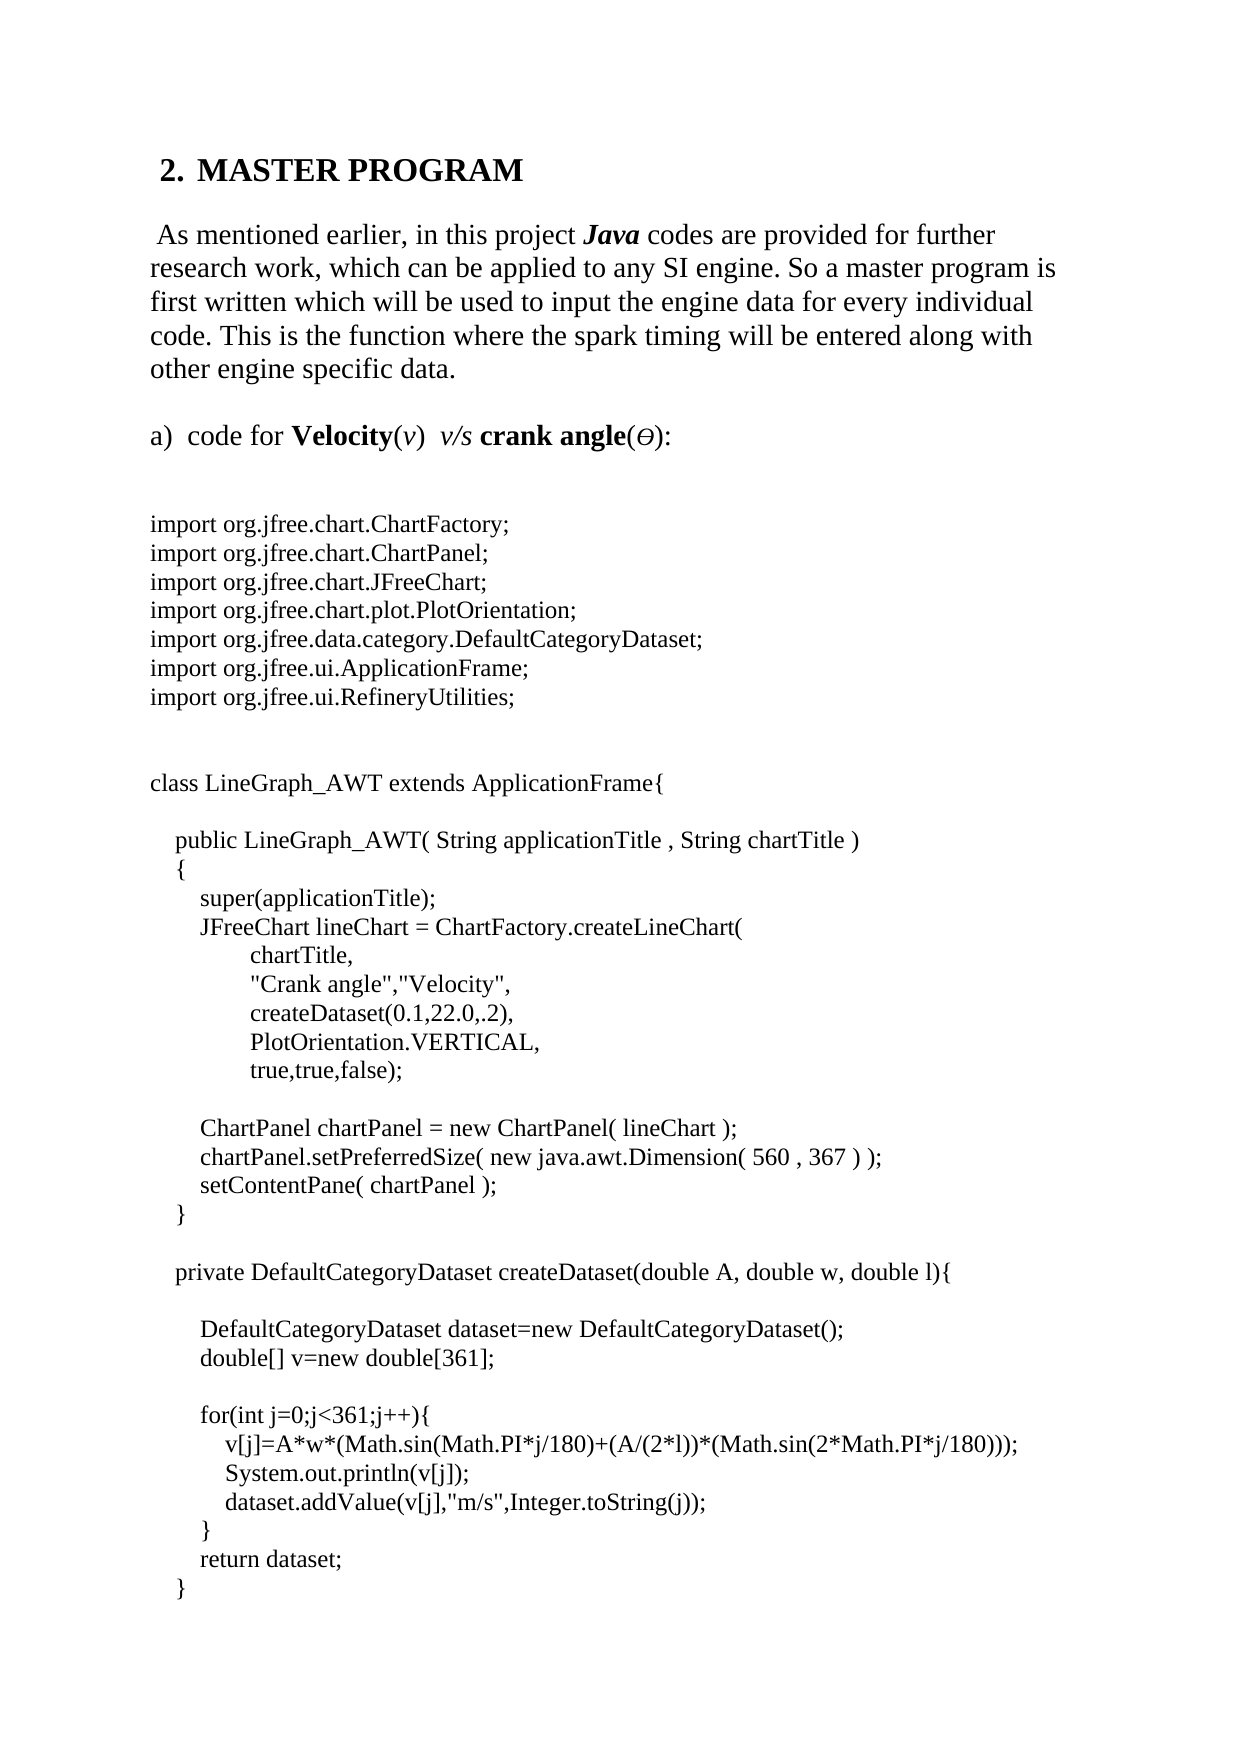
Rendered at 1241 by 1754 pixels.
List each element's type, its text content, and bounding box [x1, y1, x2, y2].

text chartPanel.setPreferredSize( new java.awt.Dimension( 560 , 367 ) ); [150, 1142, 1090, 1171]
text import org.jfree.chart.JFreeChart; [150, 567, 1090, 596]
text double[] v=new double[361]; [150, 1343, 1090, 1372]
list MASTER PROGRAM [159, 150, 1090, 188]
text } [150, 1573, 1090, 1602]
text import org.jfree.chart.ChartFactory; [150, 509, 1090, 538]
text PlotOrientation.VERTICAL, [150, 1027, 1090, 1056]
text } [150, 1199, 1090, 1228]
text ChartPanel chartPanel = new ChartPanel( lineChart ); [150, 1113, 1090, 1142]
text super(applicationTitle); [150, 883, 1090, 912]
text for(int j=0;j<361;j++){ [150, 1401, 1090, 1429]
text DefaultCategoryDataset dataset=new DefaultCategoryDataset(); [150, 1314, 1090, 1343]
text class LineGraph_AWT extends ApplicationFrame{ [150, 768, 1090, 797]
text System.out.println(v[j]); [150, 1458, 1090, 1487]
text createDataset(0.1,22.0,.2), [150, 998, 1090, 1027]
text { [150, 854, 1090, 883]
text import org.jfree.ui.ApplicationFrame; [150, 653, 1090, 682]
text "Crank angle","Velocity", [150, 969, 1090, 998]
text } [150, 1516, 1090, 1544]
text import org.jfree.ui.RefineryUtilities; [150, 682, 1090, 711]
text setContentPane( chartPanel ); [150, 1171, 1090, 1199]
text import org.jfree.data.category.DefaultCategoryDataset; [150, 624, 1090, 653]
text As mentioned earlier, in this project Java codes are provided for further research work, which can be applied to any SI engine. So a master program is first written which will be used to input the engine data for every individual code. This is the function where the spark timing will be entered along with other engine specific data. [150, 217, 1090, 385]
text private DefaultCategoryDataset createDataset(double A, double w, double l){ [150, 1257, 1090, 1286]
text a) code for Velocity(v) v/s crank angle(Ɵ): [150, 418, 1090, 452]
text dataset.addValue(v[j],"m/s",Integer.toString(j)); [150, 1487, 1090, 1516]
text return dataset; [150, 1544, 1090, 1573]
text true,true,false); [150, 1056, 1090, 1084]
text public LineGraph_AWT( String applicationTitle , String chartTitle ) [150, 826, 1090, 854]
text chartTitle, [150, 941, 1090, 969]
text v[j]=A*w*(Math.sin(Math.PI*j/180)+(A/(2*l))*(Math.sin(2*Math.PI*j/180))); [150, 1429, 1090, 1458]
text JFreeChart lineChart = ChartFactory.createLineChart( [150, 912, 1090, 941]
text import org.jfree.chart.ChartPanel; [150, 538, 1090, 567]
text import org.jfree.chart.plot.PlotOrientation; [150, 596, 1090, 624]
